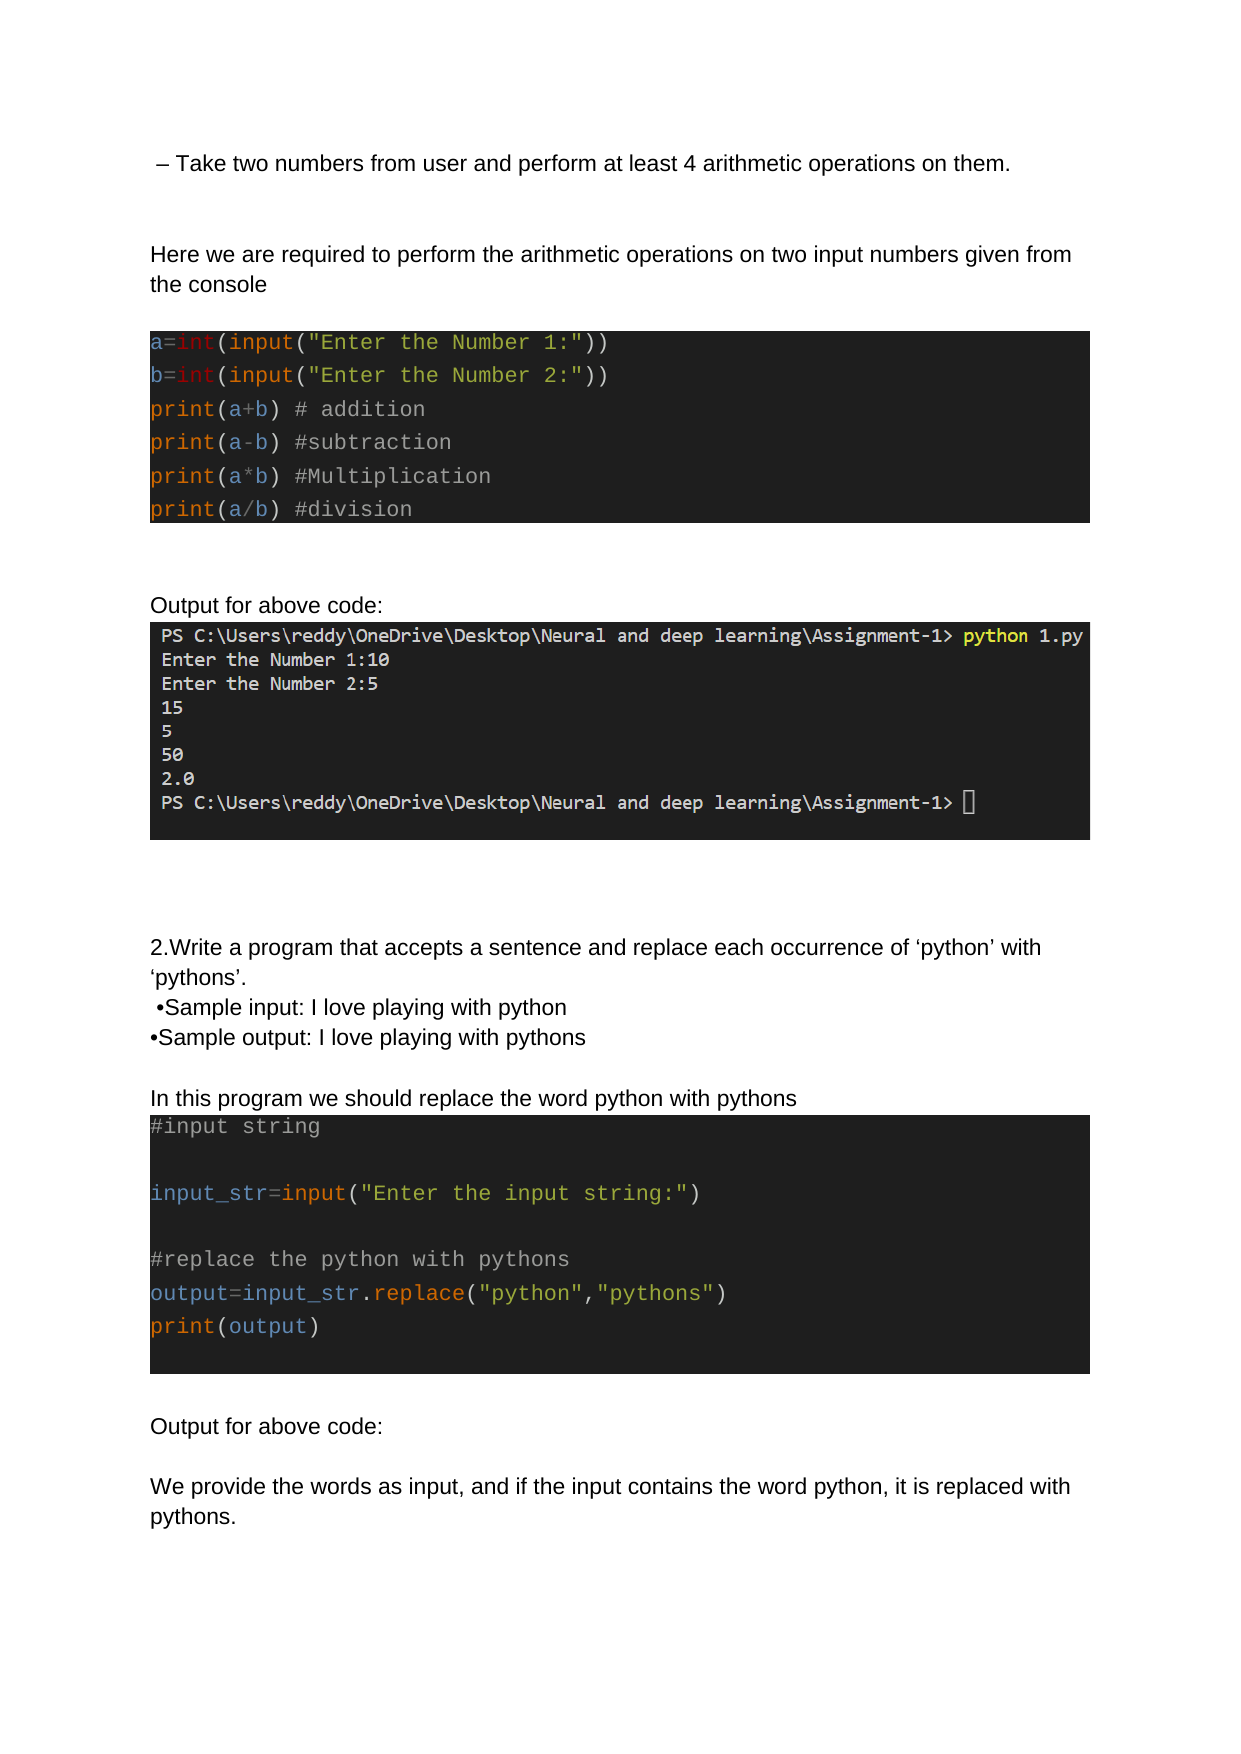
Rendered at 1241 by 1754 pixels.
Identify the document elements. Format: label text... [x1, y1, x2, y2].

text print(output) [150, 1316, 1090, 1340]
text In this program we should replace the word python with pythons [150, 1085, 1090, 1111]
text Output for above code: [150, 592, 1090, 619]
text •Sample input: I love playing with python [150, 994, 1090, 1020]
text We provide the words as input, and if the input contains the word python, it is replaced with pythons. [150, 1473, 1090, 1529]
text Output for above code: [150, 1413, 1090, 1439]
text 2.Write a program that accepts a sentence and replace each occurrence of ‘python’ with ‘pythons’. [150, 934, 1090, 990]
text b=int(input("Enter the Number 2:")) [150, 365, 1090, 389]
text print(a*b) #Multiplication [150, 465, 1090, 490]
text print(a/b) #division [150, 498, 1090, 523]
text •Sample output: I love playing with pythons [150, 1024, 1090, 1051]
picture [150, 622, 1091, 840]
text Here we are required to perform the arithmetic operations on two input numbers given from the console [150, 241, 1090, 297]
text #input string [150, 1115, 1090, 1140]
text input_str=input("Enter the input string:") [150, 1182, 1090, 1207]
text a=int(input("Enter the Number 1:")) [150, 331, 1090, 356]
text print(a+b) # addition [150, 398, 1090, 423]
text output=input_str.replace("python","pythons") [150, 1282, 1090, 1307]
text – Take two numbers from user and perform at least 4 arithmetic operations on them. [150, 150, 1090, 176]
text print(a-b) #subtraction [150, 432, 1090, 456]
text #replace the python with pythons [150, 1249, 1090, 1273]
